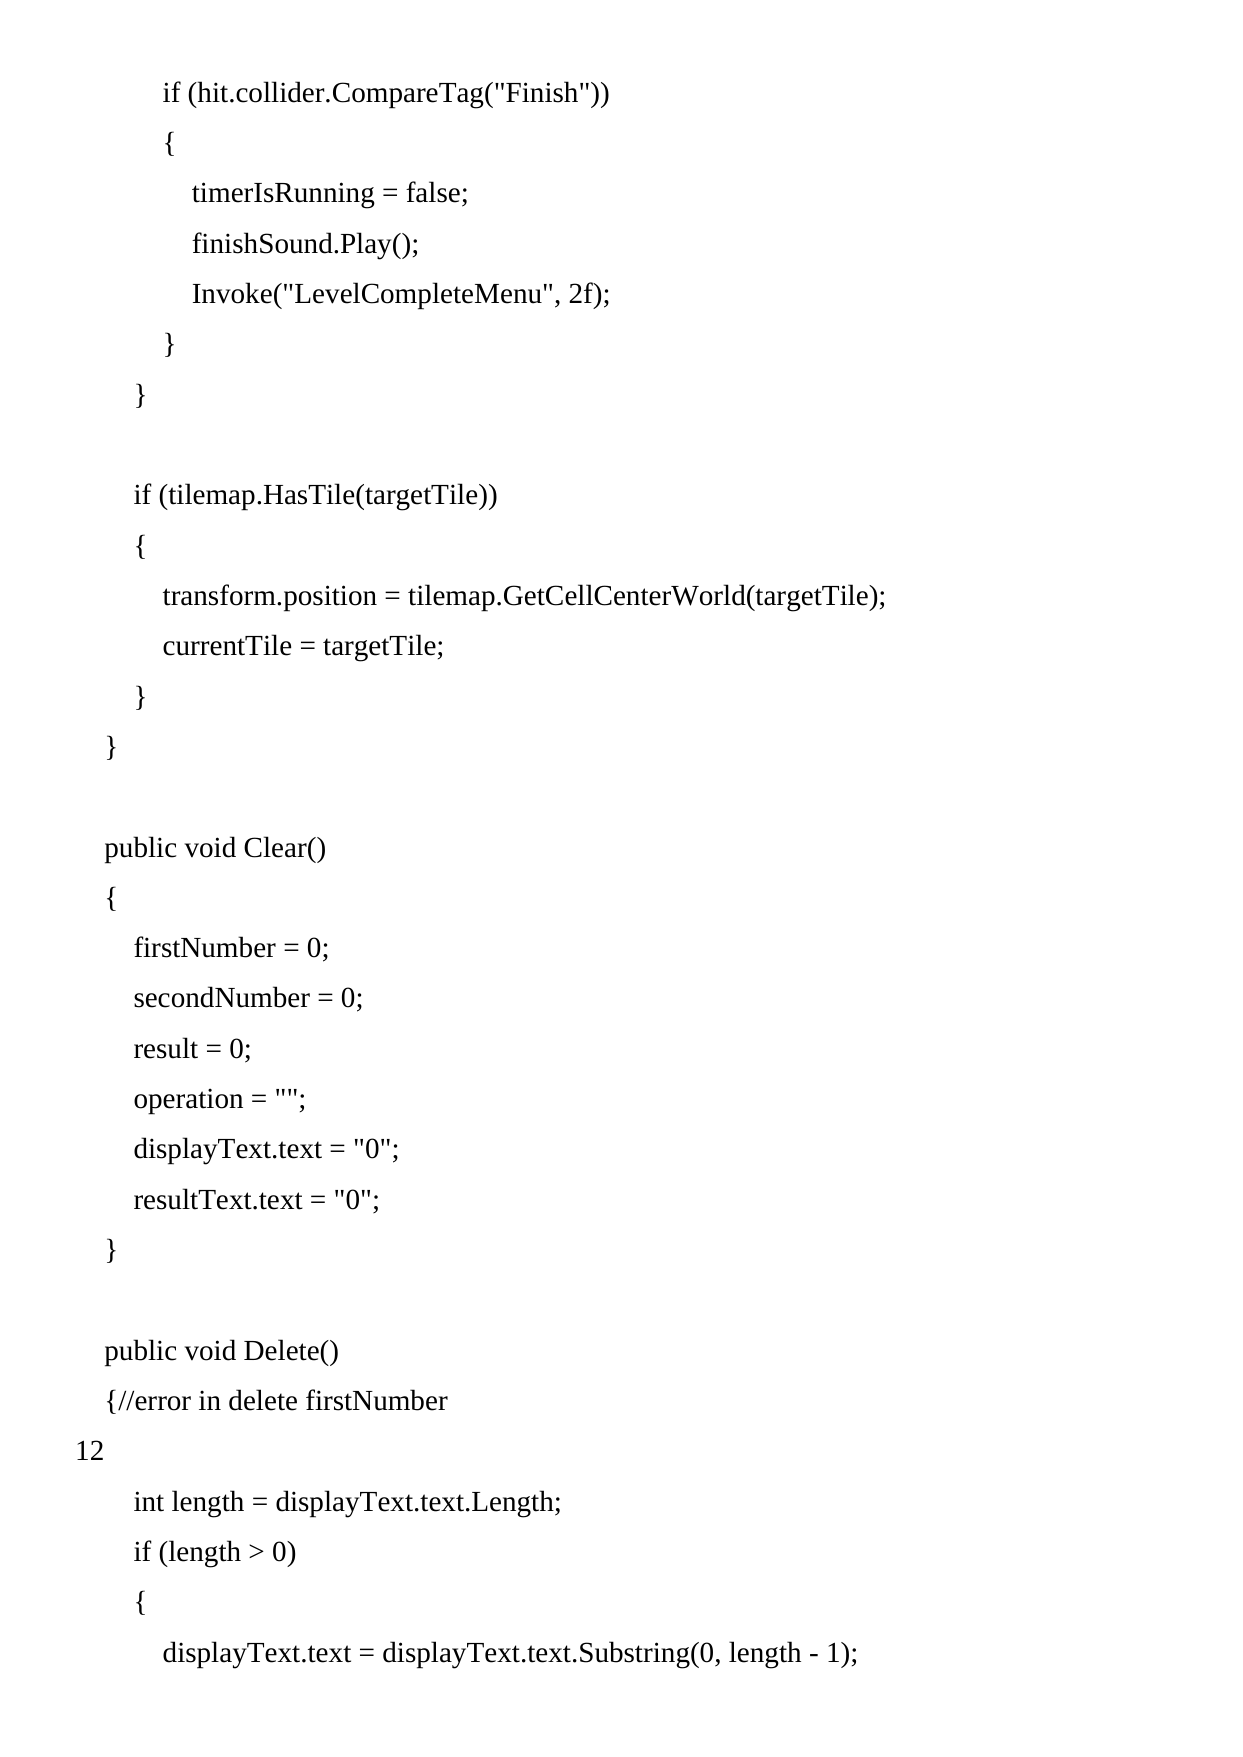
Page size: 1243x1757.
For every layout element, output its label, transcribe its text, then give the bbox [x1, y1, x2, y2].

text transform.position = tilemap.GetCellCenterWorld(targetTile); [75, 578, 1168, 612]
text { [75, 1584, 1168, 1618]
text { [75, 880, 1168, 913]
text } [75, 377, 1168, 410]
text currentTile = targetTile; [75, 628, 1168, 662]
text displayText.text = displayText.text.Substring(0, length - 1); [75, 1635, 1168, 1668]
text } [75, 729, 1168, 763]
text timerIsRunning = false; [75, 176, 1168, 209]
text Invoke("LevelCompleteMenu", 2f); [75, 276, 1168, 310]
text if (hit.collider.CompareTag("Finish")) [75, 75, 1168, 108]
text int length = displayText.text.Length; [75, 1484, 1168, 1517]
text {//error in delete firstNumber 12 [75, 1383, 1168, 1467]
text } [75, 327, 1168, 360]
text secondNumber = 0; [75, 981, 1168, 1014]
text { [75, 528, 1168, 561]
text } [75, 1232, 1168, 1266]
text finishSound.Play(); [75, 226, 1168, 259]
text public void Delete() [75, 1333, 1168, 1366]
text displayText.text = "0"; [75, 1132, 1168, 1165]
text public void Clear() [75, 830, 1168, 863]
text if (length > 0) [75, 1534, 1168, 1568]
text if (tilemap.HasTile(targetTile)) [75, 477, 1168, 511]
text resultText.text = "0"; [75, 1182, 1168, 1215]
text operation = ""; [75, 1081, 1168, 1115]
text } [75, 679, 1168, 712]
text result = 0; [75, 1031, 1168, 1064]
text firstNumber = 0; [75, 930, 1168, 964]
text { [75, 125, 1168, 159]
